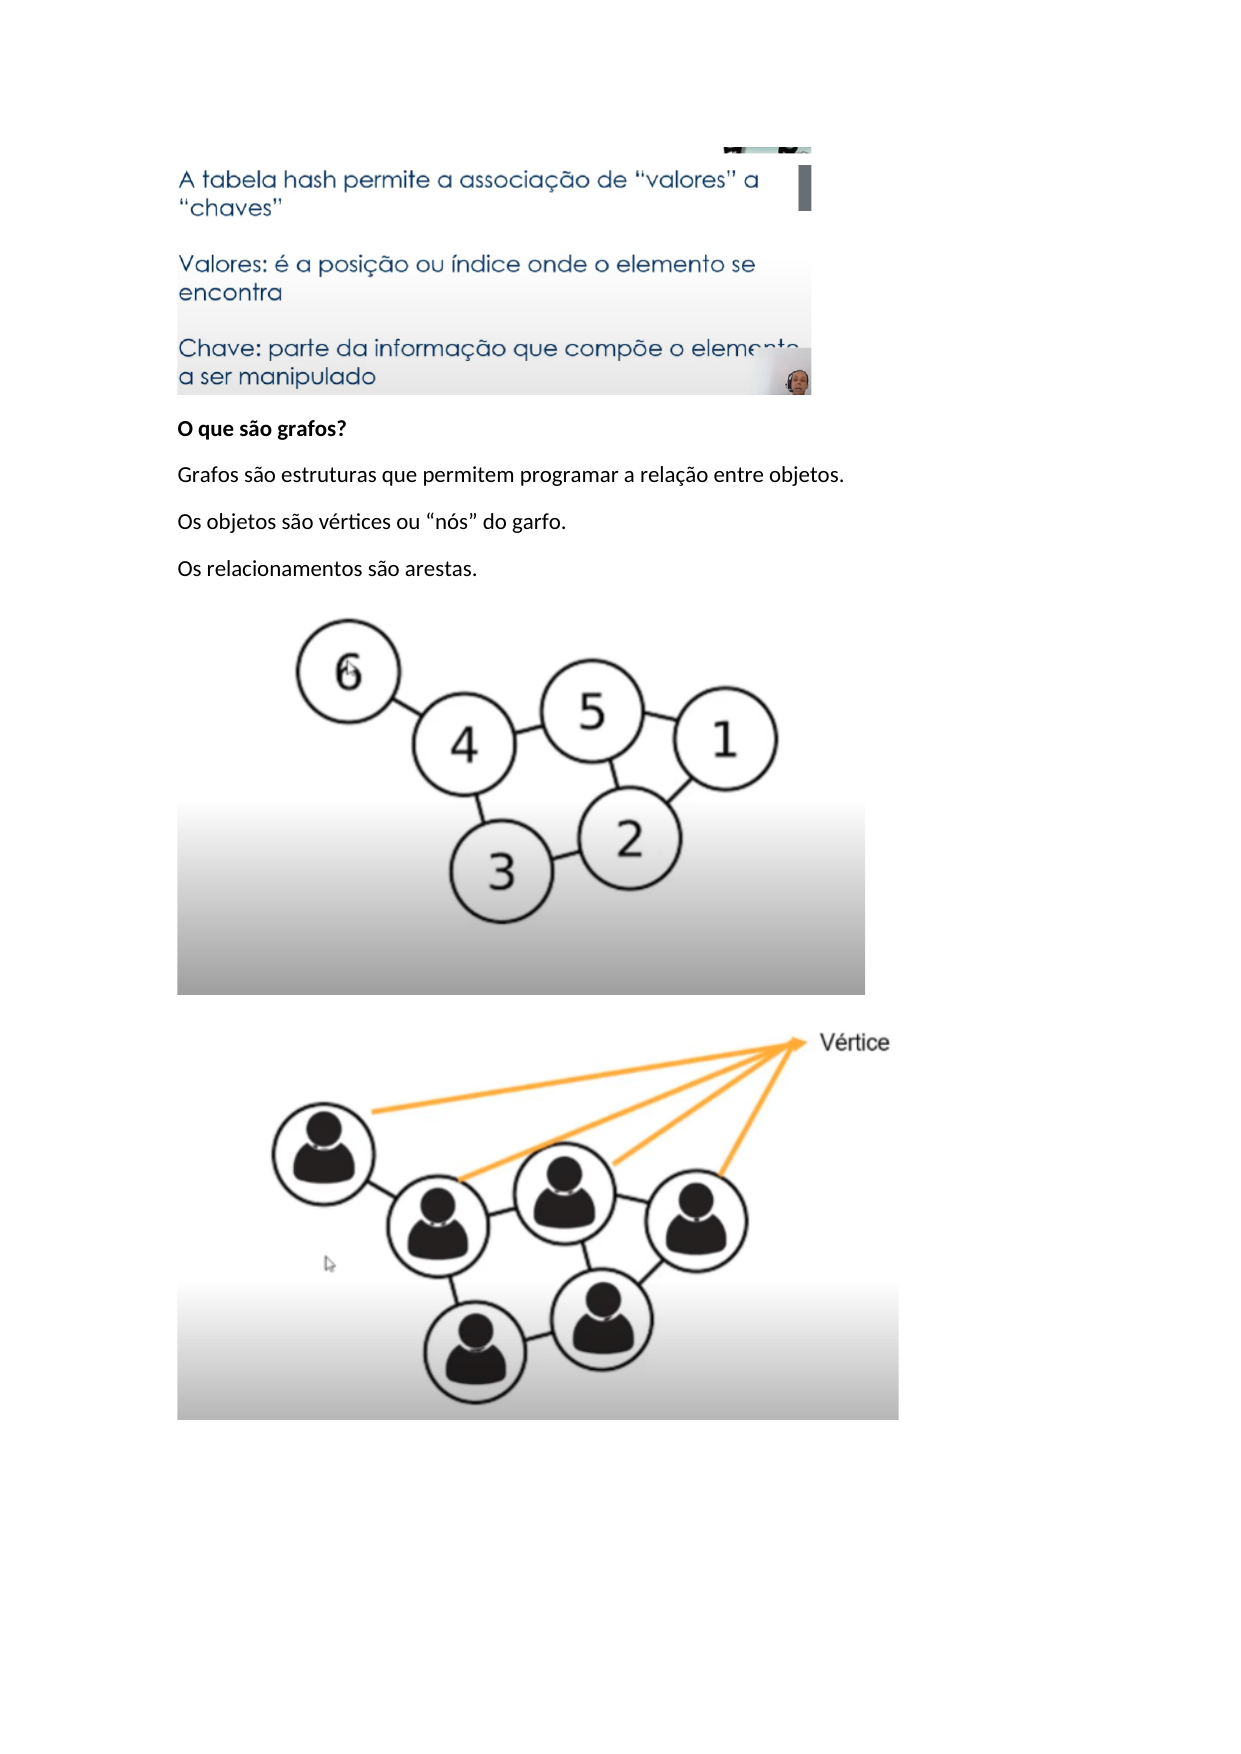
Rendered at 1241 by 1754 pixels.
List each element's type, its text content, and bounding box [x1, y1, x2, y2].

text Grafos são estruturas que permitem programar a relação entre objetos. [177, 461, 1063, 489]
text Os relacionamentos são arestas. [177, 554, 1063, 582]
picture [177, 1013, 899, 1420]
picture [177, 147, 812, 395]
text Os objetos são vértices ou “nós” do garfo. [177, 507, 1063, 536]
picture [177, 601, 866, 995]
text O que são grafos? [177, 414, 1063, 442]
